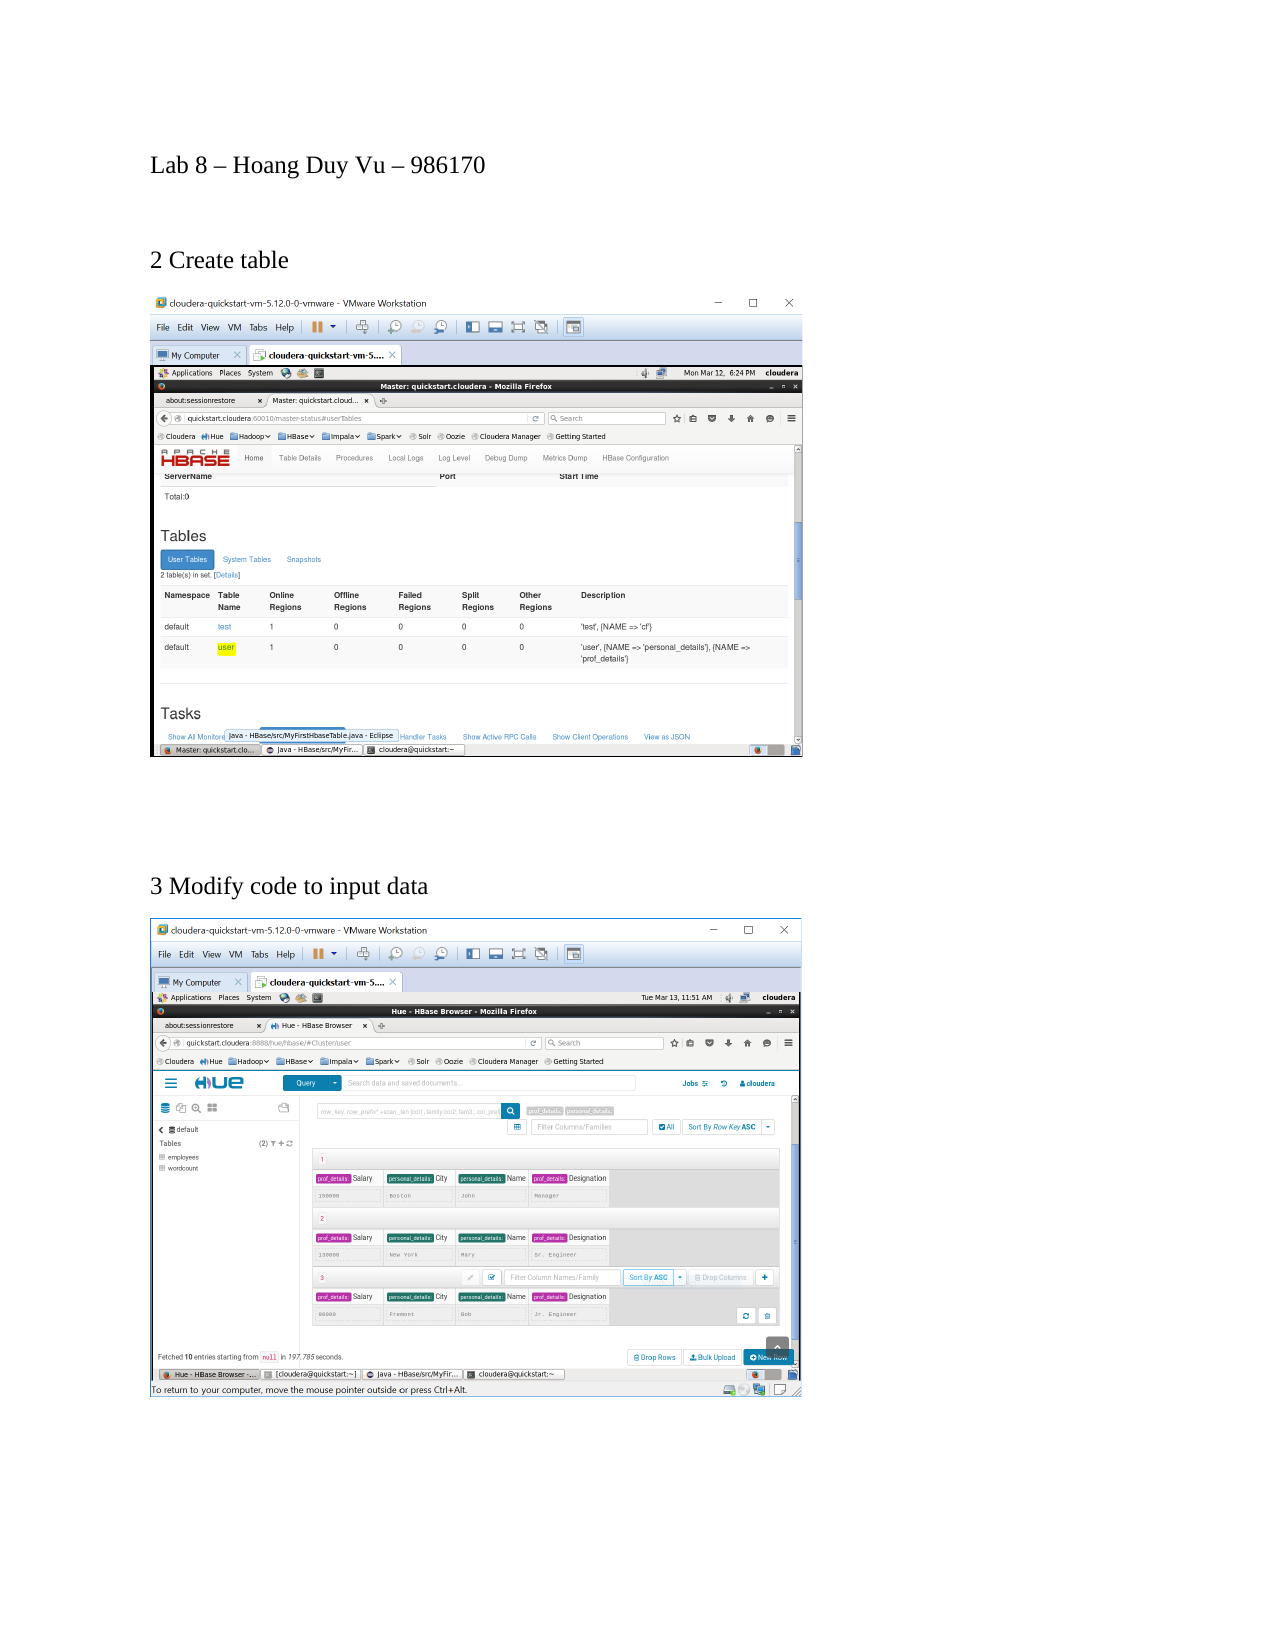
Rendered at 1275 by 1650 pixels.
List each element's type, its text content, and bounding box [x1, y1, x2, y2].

text 3 Modify code to input data [150, 871, 1125, 900]
picture [150, 293, 803, 757]
picture [150, 918, 802, 1397]
text 2 Create table [150, 245, 1125, 274]
text Lab 8 – Hoang Duy Vu – 986170 [150, 150, 1125, 179]
